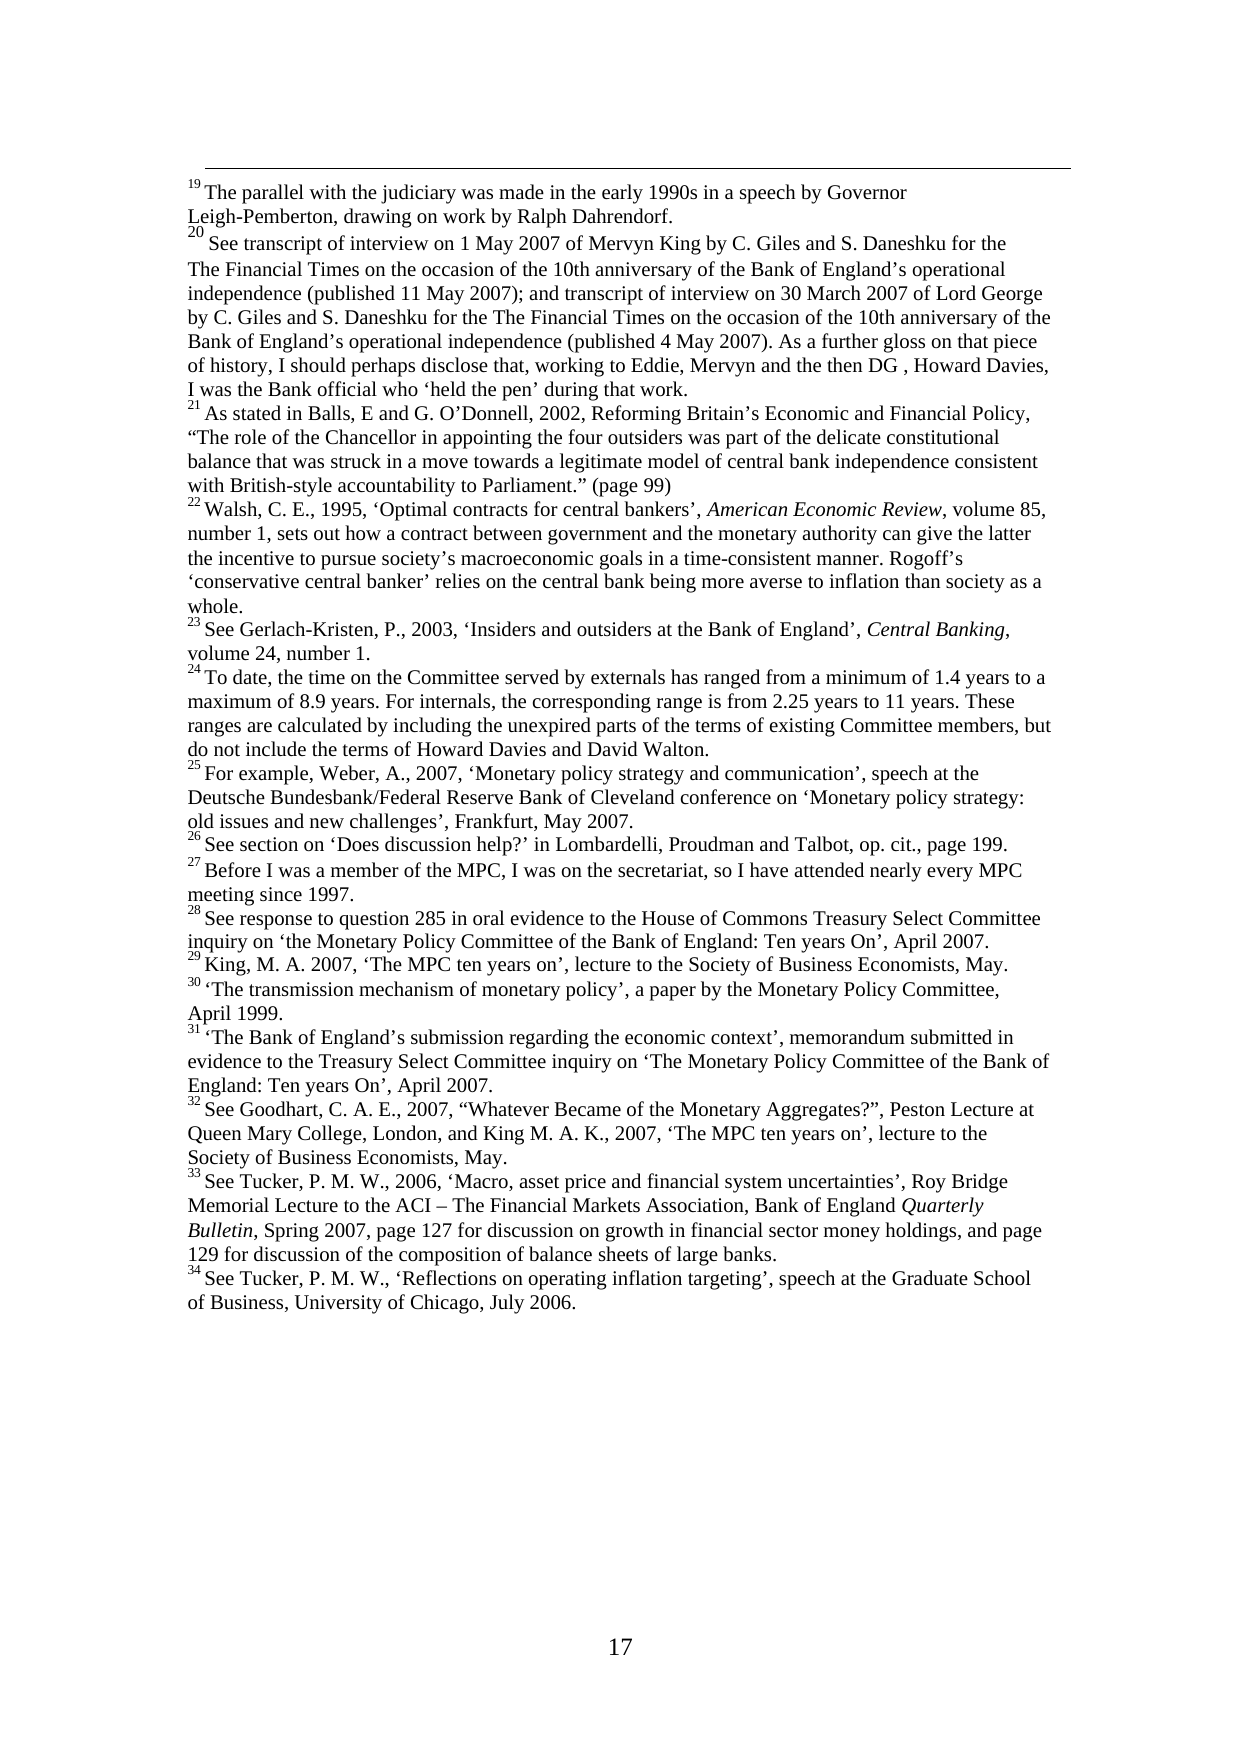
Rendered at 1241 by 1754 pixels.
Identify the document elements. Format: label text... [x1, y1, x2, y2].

text Memorial Lecture to the ACI – The Financial Markets Association, Bank of England Quarterly Bulletin, Spring 2007, page 127 for discussion on growth in financial sector money holdings, and page 129 for discussion of the composition of balance sheets of large banks. [187, 1193, 1047, 1266]
text 25 For example, Weber, A., 2007, ‘Monetary policy strategy and communication’, speech at the [187, 761, 1119, 785]
text the incentive to pursue society’s macroeconomic goals in a time-consistent manner. Rogoff’s ‘conservative central banker’ relies on the central bank being more averse to inflation than society as a whole. [187, 545, 1045, 618]
text 26 See section on ‘Does discussion help?’ in Lombardelli, Proudman and Talbot, op. cit., page 199. [187, 833, 1119, 856]
text 24 To date, the time on the Committee served by externals has ranged from a minimum of 1.4 years to a [187, 666, 1119, 689]
text evidence to the Treasury Select Committee inquiry on ‘The Monetary Policy Committee of the Bank of England: Ten years On’, April 2007. [187, 1049, 1053, 1097]
text 22 Walsh, C. E., 1995, ‘Optimal contracts for central bankers’, American Economic Review, volume 85, number 1, sets out how a contract between government and the monetary authority can give the latter [187, 497, 1104, 545]
text 32 See Goodhart, C. A. E., 2007, “Whatever Became of the Monetary Aggregates?”, Peston Lecture at [187, 1097, 1119, 1121]
text 27 Before I was a member of the MPC, I was on the secretariat, so I have attended nearly every MPC meeting since 1997. [187, 858, 1069, 906]
text Deutsche Bundesbank/Federal Reserve Bank of Cleveland conference on ‘Monetary policy strategy: old issues and new challenges’, Frankfurt, May 2007. [187, 785, 1028, 833]
text 30 ‘The transmission mechanism of monetary policy’, a paper by the Monetary Policy Committee, April 1999. [187, 978, 1042, 1026]
text Queen Mary College, London, and King M. A. K., 2007, ‘The MPC ten years on’, lecture to the Society of Business Economists, May. [187, 1121, 990, 1169]
text 21 As stated in Balls, E and G. O’Donnell, 2002, Reforming Britain’s Economic and Financial Policy, [187, 401, 1119, 425]
text 19 The parallel with the judiciary was made in the early 1990s in a speech by Governor Leigh-Pemberton, drawing on work by Ralph Dahrendorf. [187, 176, 920, 228]
text 28 See response to question 285 in oral evidence to the House of Commons Treasury Select Committee inquiry on ‘the Monetary Policy Committee of the Bank of England: Ten years On’, April 2007. [187, 906, 1094, 954]
text 20 See transcript of interview on 1 May 2007 of Mervyn King by C. Giles and S. Daneshku for the [187, 228, 1119, 256]
text 31 ‘The Bank of England’s submission regarding the economic context’, memorandum submitted in [187, 1026, 1119, 1049]
text 23 See Gerlach-Kristen, P., 2003, ‘Insiders and outsiders at the Bank of England’, Central Banking, volume 24, number 1. [187, 618, 1069, 666]
text maximum of 8.9 years. For internals, the corresponding range is from 2.25 years to 11 years. These ranges are calculated by including the unexpired parts of the terms of existing Committee members, but do not include the terms of Howard Davies and David Walton. [187, 689, 1054, 761]
text 29 King, M. A. 2007, ‘The MPC ten years on’, lecture to the Society of Business Economists, May. [187, 954, 1119, 976]
text 33 See Tucker, P. M. W., 2006, ‘Macro, asset price and financial system uncertainties’, Roy Bridge [187, 1169, 1119, 1193]
text “The role of the Chancellor in appointing the four outsiders was part of the delicate constitutional balance that was struck in a move towards a legitimate model of central bank independence consistent with British-style accountability to Parliament.” (page 99) [187, 425, 1041, 497]
text The Financial Times on the occasion of the 10th anniversary of the Bank of England’s operational independence (published 11 May 2007); and transcript of interview on 30 March 2007 of Lord George by C. Giles and S. Daneshku for the The Financial Times on the occasion of the 10th anniversary of the Bank of England’s operational independence (published 4 May 2007). As a further gloss on that piece of history, I should perhaps disclose that, working to Eddie, Mervyn and the then DG , Howard Davies, I was the Bank official who ‘held the pen’ during that work. [187, 257, 1054, 401]
text 34 See Tucker, P. M. W., ‘Reflections on operating inflation targeting’, speech at the Graduate School of Business, University of Chicago, July 2006. [187, 1266, 1047, 1314]
